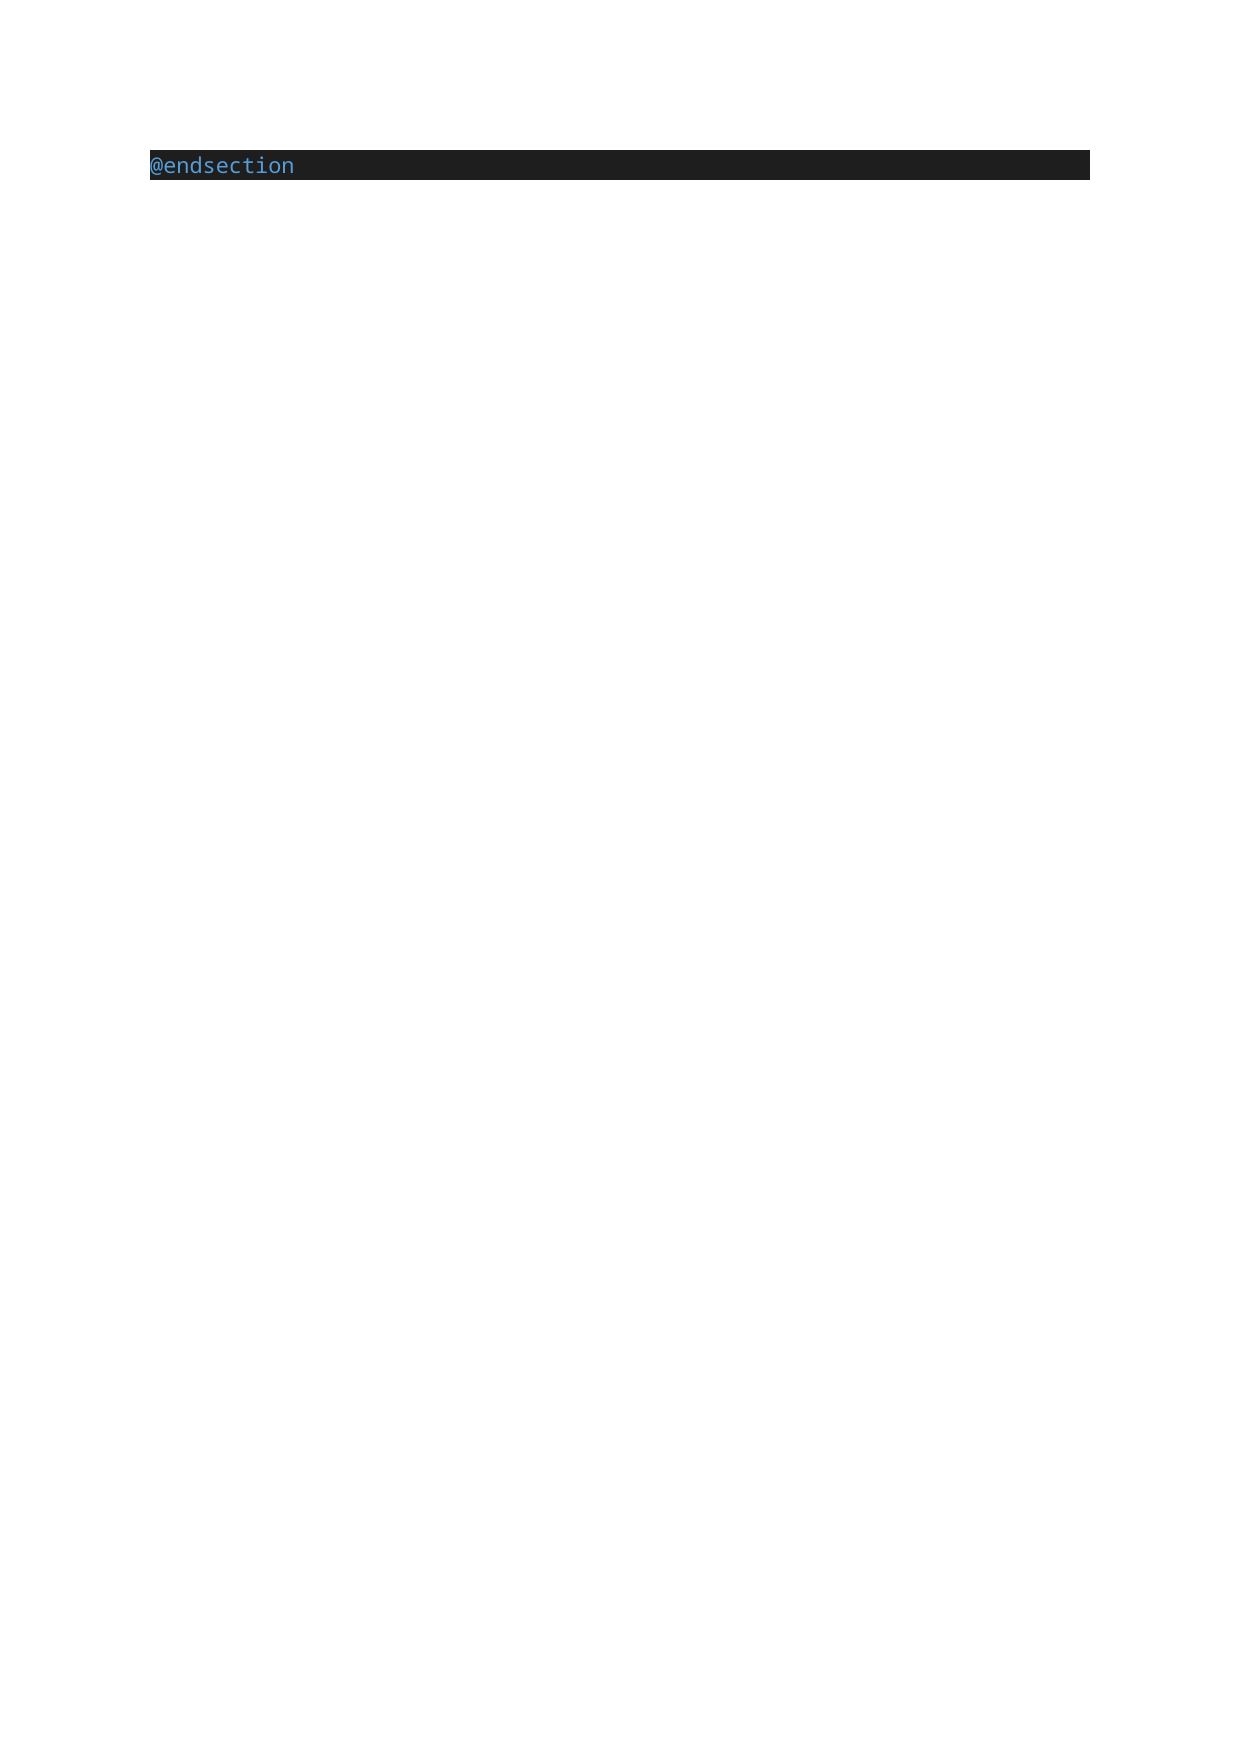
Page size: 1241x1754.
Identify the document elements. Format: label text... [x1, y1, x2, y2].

text @endsection [150, 150, 1090, 180]
